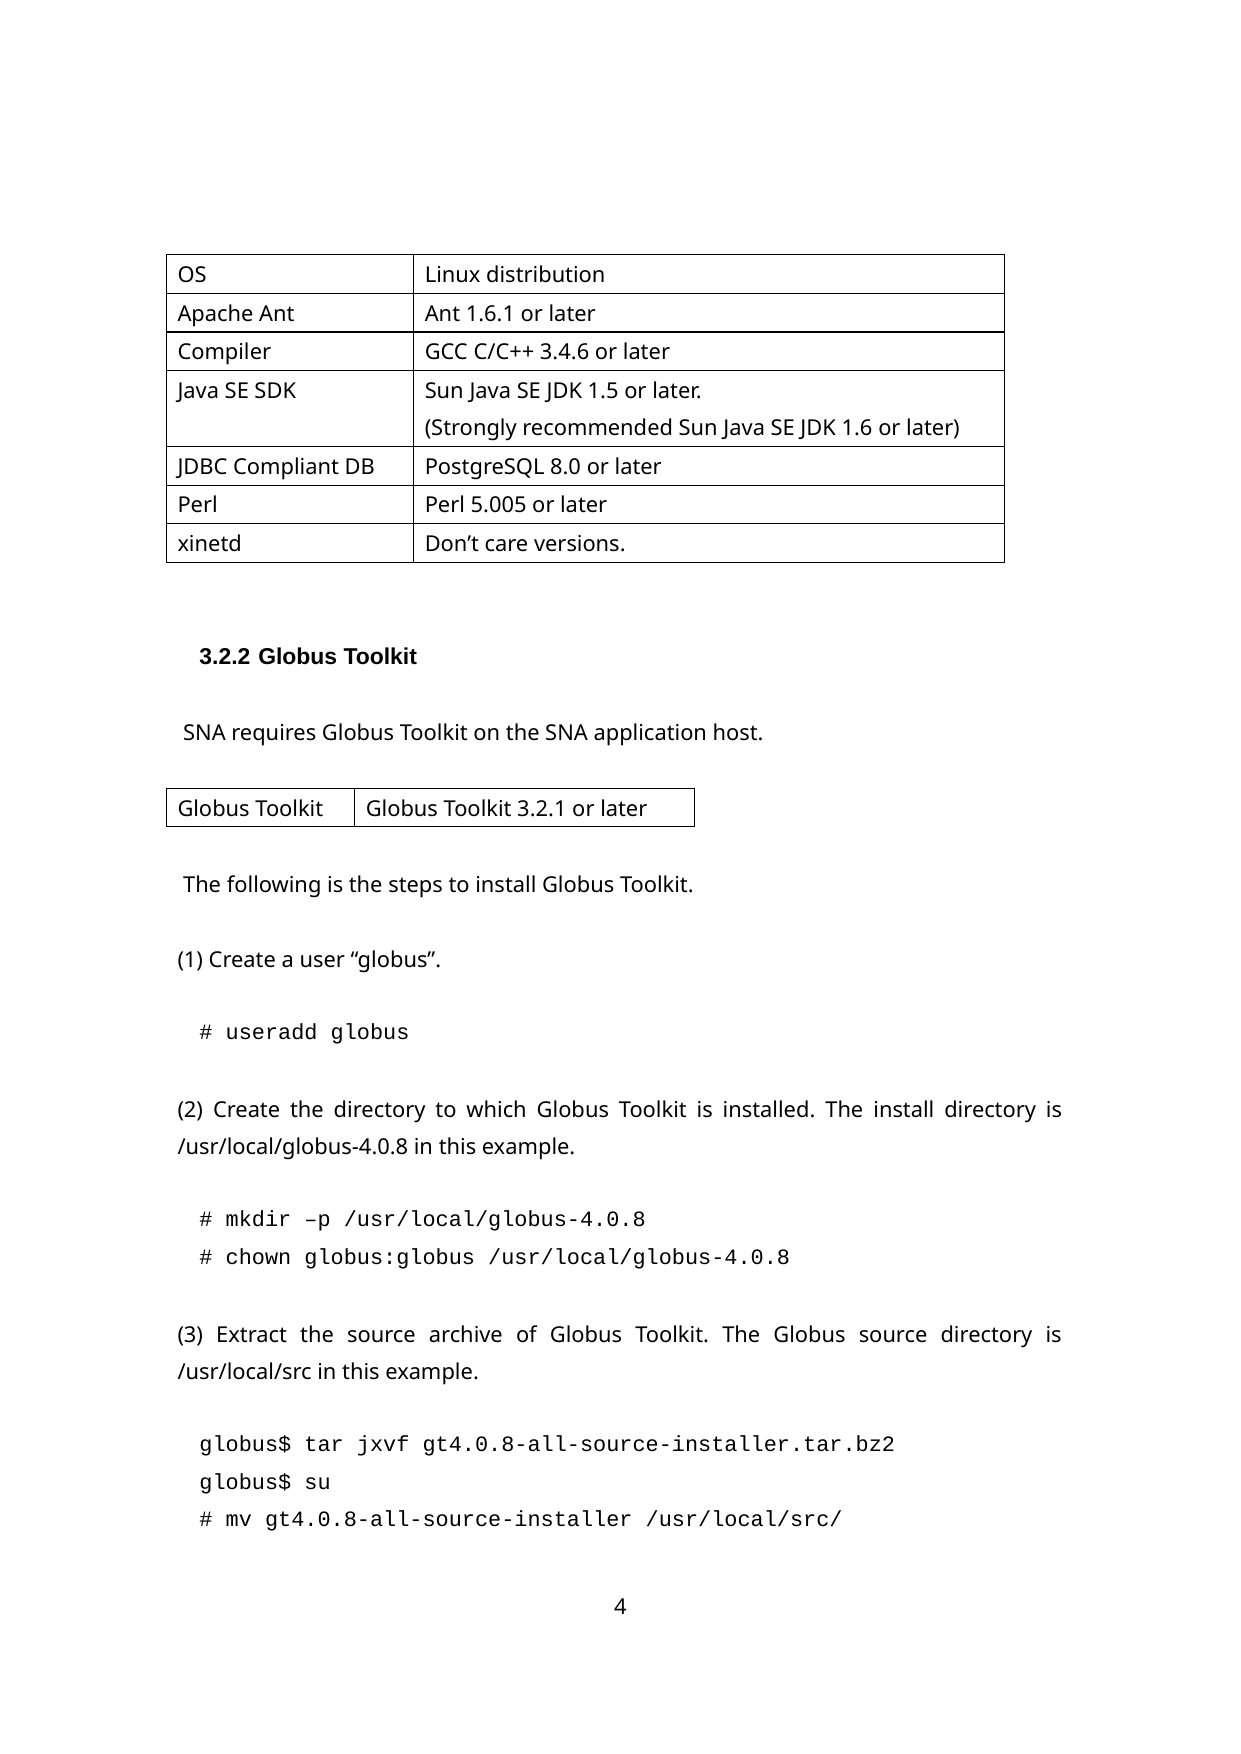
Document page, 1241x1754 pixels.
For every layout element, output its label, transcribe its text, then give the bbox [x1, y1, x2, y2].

text # mv gt4.0.8-all-source-installer /usr/local/src/ [199, 1502, 1063, 1540]
table_cell Don’t care versions. [414, 524, 1004, 562]
text (2) Create the directory to which Globus Toolkit is installed. The install directory is /usr/local/globus-4.0.8 in this example. [177, 1090, 1063, 1165]
table_cell Compiler [167, 333, 413, 370]
text (3) Extract the source archive of Globus Toolkit. The Globus source directory is /usr/local/src in this example. [177, 1315, 1063, 1390]
text globus$ su [199, 1465, 1063, 1502]
text (1) Create a user “globus”. [177, 940, 1063, 977]
table_header Globus Toolkit [167, 789, 354, 826]
table_cell Java SE SDK [167, 371, 413, 446]
text SNA requires Globus Toolkit on the SNA application host. [177, 713, 1063, 750]
table_cell PostgreSQL 8.0 or later [414, 447, 1004, 484]
table_cell Sun Java SE JDK 1.5 or later. (Strongly recommended Sun Java SE JDK 1.6 or later) [414, 371, 1004, 446]
table_cell JDBC Compliant DB [167, 447, 413, 484]
table_header Linux distribution [414, 255, 1004, 293]
subtitle Globus Toolkit [199, 638, 1041, 675]
text # mkdir –p /usr/local/globus-4.0.8 [199, 1202, 1063, 1240]
table_header Globus Toolkit 3.2.1 or later [355, 789, 694, 826]
text # useradd globus [199, 1015, 1063, 1052]
text # chown globus:globus /usr/local/globus-4.0.8 [199, 1240, 1063, 1277]
text The following is the steps to install Globus Toolkit. [177, 865, 1063, 902]
table_cell xinetd [167, 524, 413, 562]
table_cell Perl [167, 486, 413, 523]
table_cell Ant 1.6.1 or later [414, 294, 1004, 331]
table_cell Perl 5.005 or later [414, 486, 1004, 523]
table_cell Apache Ant [167, 294, 413, 331]
table_cell GCC C/C++ 3.4.6 or later [414, 333, 1004, 370]
table_header OS [167, 255, 413, 293]
text globus$ tar jxvf gt4.0.8-all-source-installer.tar.bz2 [199, 1427, 1063, 1465]
